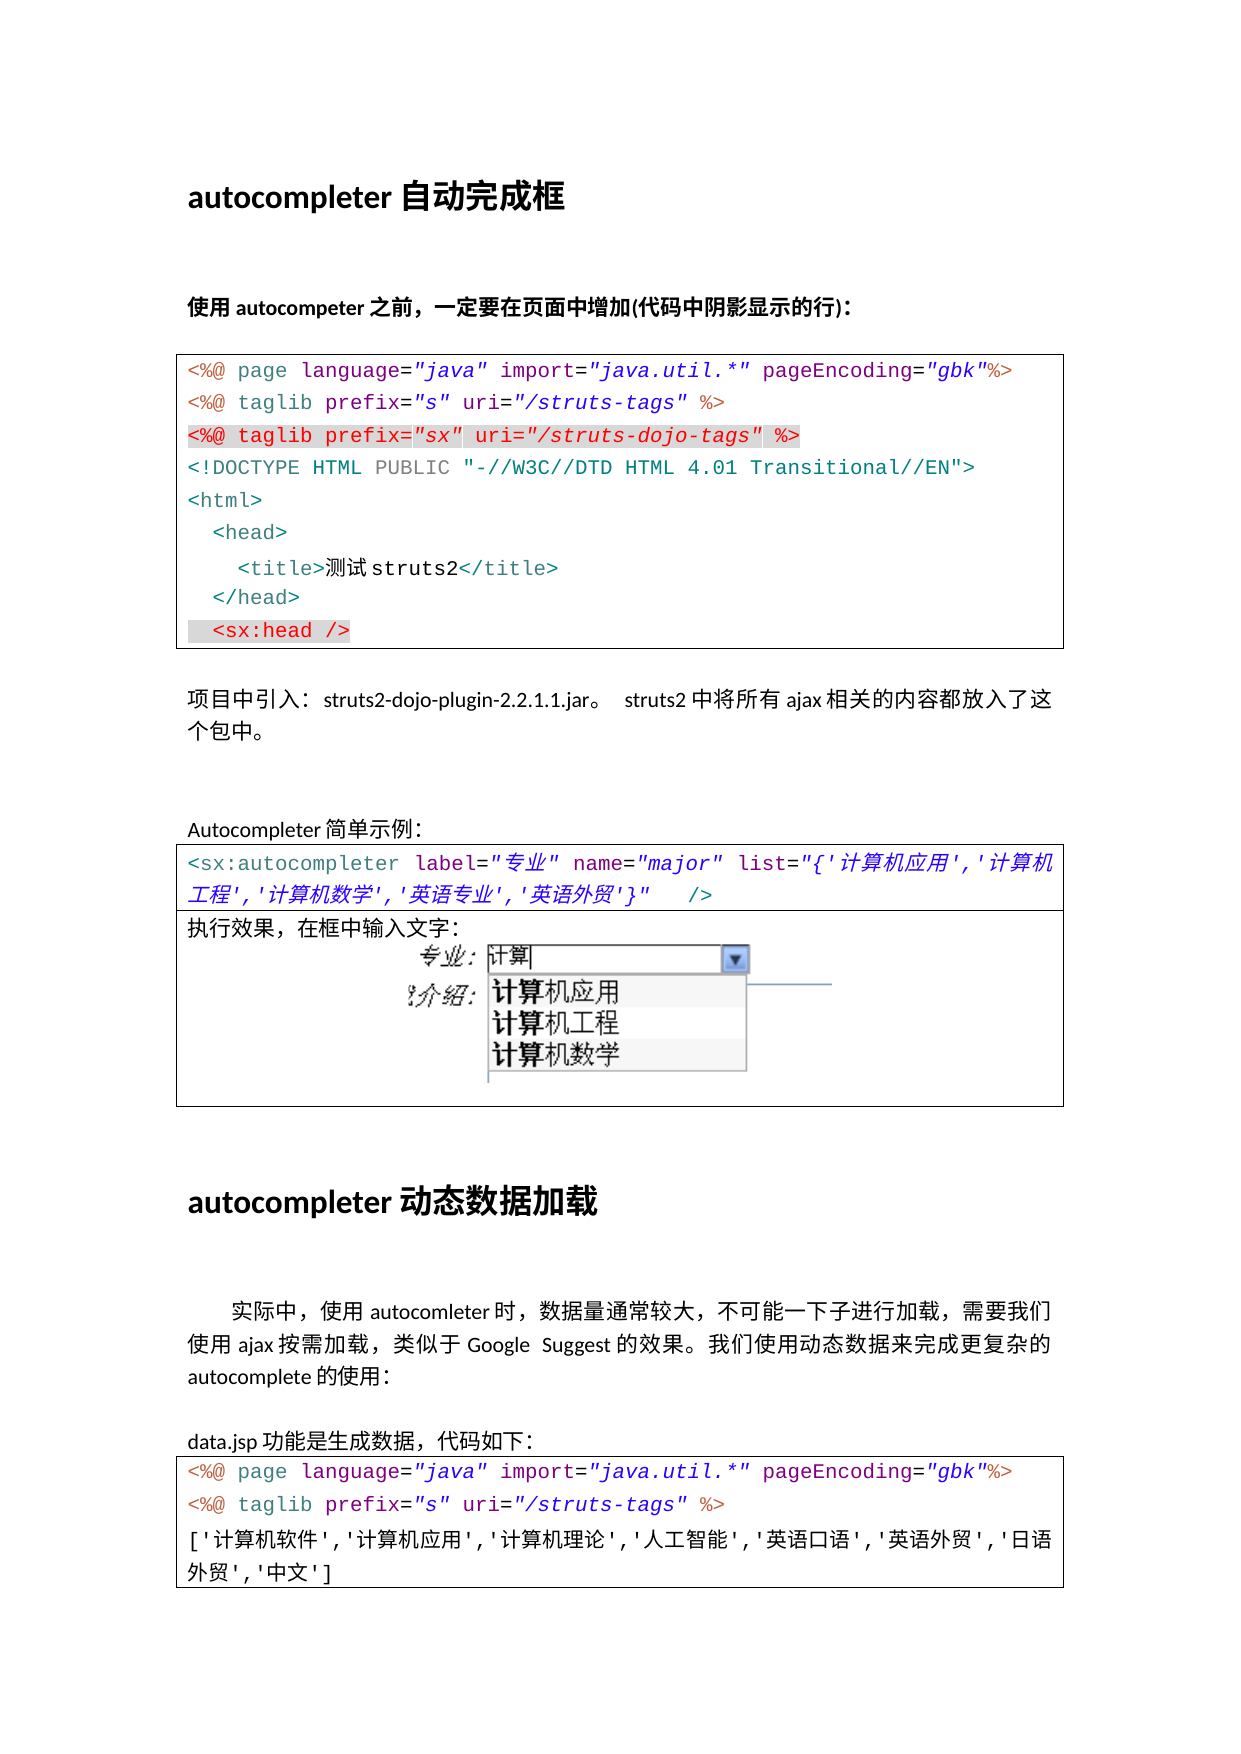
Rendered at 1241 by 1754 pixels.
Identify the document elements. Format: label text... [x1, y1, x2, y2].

text data.jsp功能是生成数据，代码如下： [187, 1424, 1053, 1456]
picture [408, 943, 832, 1083]
table_cell 执行效果，在框中输入文字： [177, 911, 1063, 1106]
subtitle autocompleter动态数据加载 [187, 1166, 1053, 1231]
table_header <%@ page language="java" import="java.util.*" pageEncoding="gbk"%> <%@ taglib prefix="s" uri="/struts-tags" %> <%@ taglib prefix="sx" uri="/struts-dojo-tags" %> <!DOCTYPE HTML PUBLIC "-//W3C//DTD HTML 4.01 Transitional//EN"> <html> <head> <title>测试struts2</title> </head> <sx:head /> [177, 355, 1063, 648]
text Autocompleter简单示例： [187, 811, 1053, 844]
table_header <%@ page language="java" import="java.util.*" pageEncoding="gbk"%> <%@ taglib prefix="s" uri="/struts-tags" %> ['计算机软件','计算机应用','计算机理论','人工智能','英语口语','英语外贸','日语外贸','中文'] [177, 1457, 1063, 1587]
text 项目中引入：struts2-dojo-plugin-2.2.1.1.jar。 struts2中将所有ajax相关的内容都放入了这个包中。 [187, 681, 1053, 746]
text 使用autocompeter之前，一定要在页面中增加(代码中阴影显示的行)： [187, 289, 1053, 322]
text 实际中，使用autocomleter时，数据量通常较大，不可能一下子进行加载，需要我们使用ajax按需加载，类似于Google Suggest的效果。我们使用动态数据来完成更复杂的autocomplete的使用： [187, 1294, 1053, 1391]
subtitle autocompleter自动完成框 [187, 162, 1053, 227]
table_header <sx:autocompleter label="专业" name="major" list="{'计算机应用','计算机工程','计算机数学','英语专业','英语外贸'}" /> [177, 845, 1063, 910]
